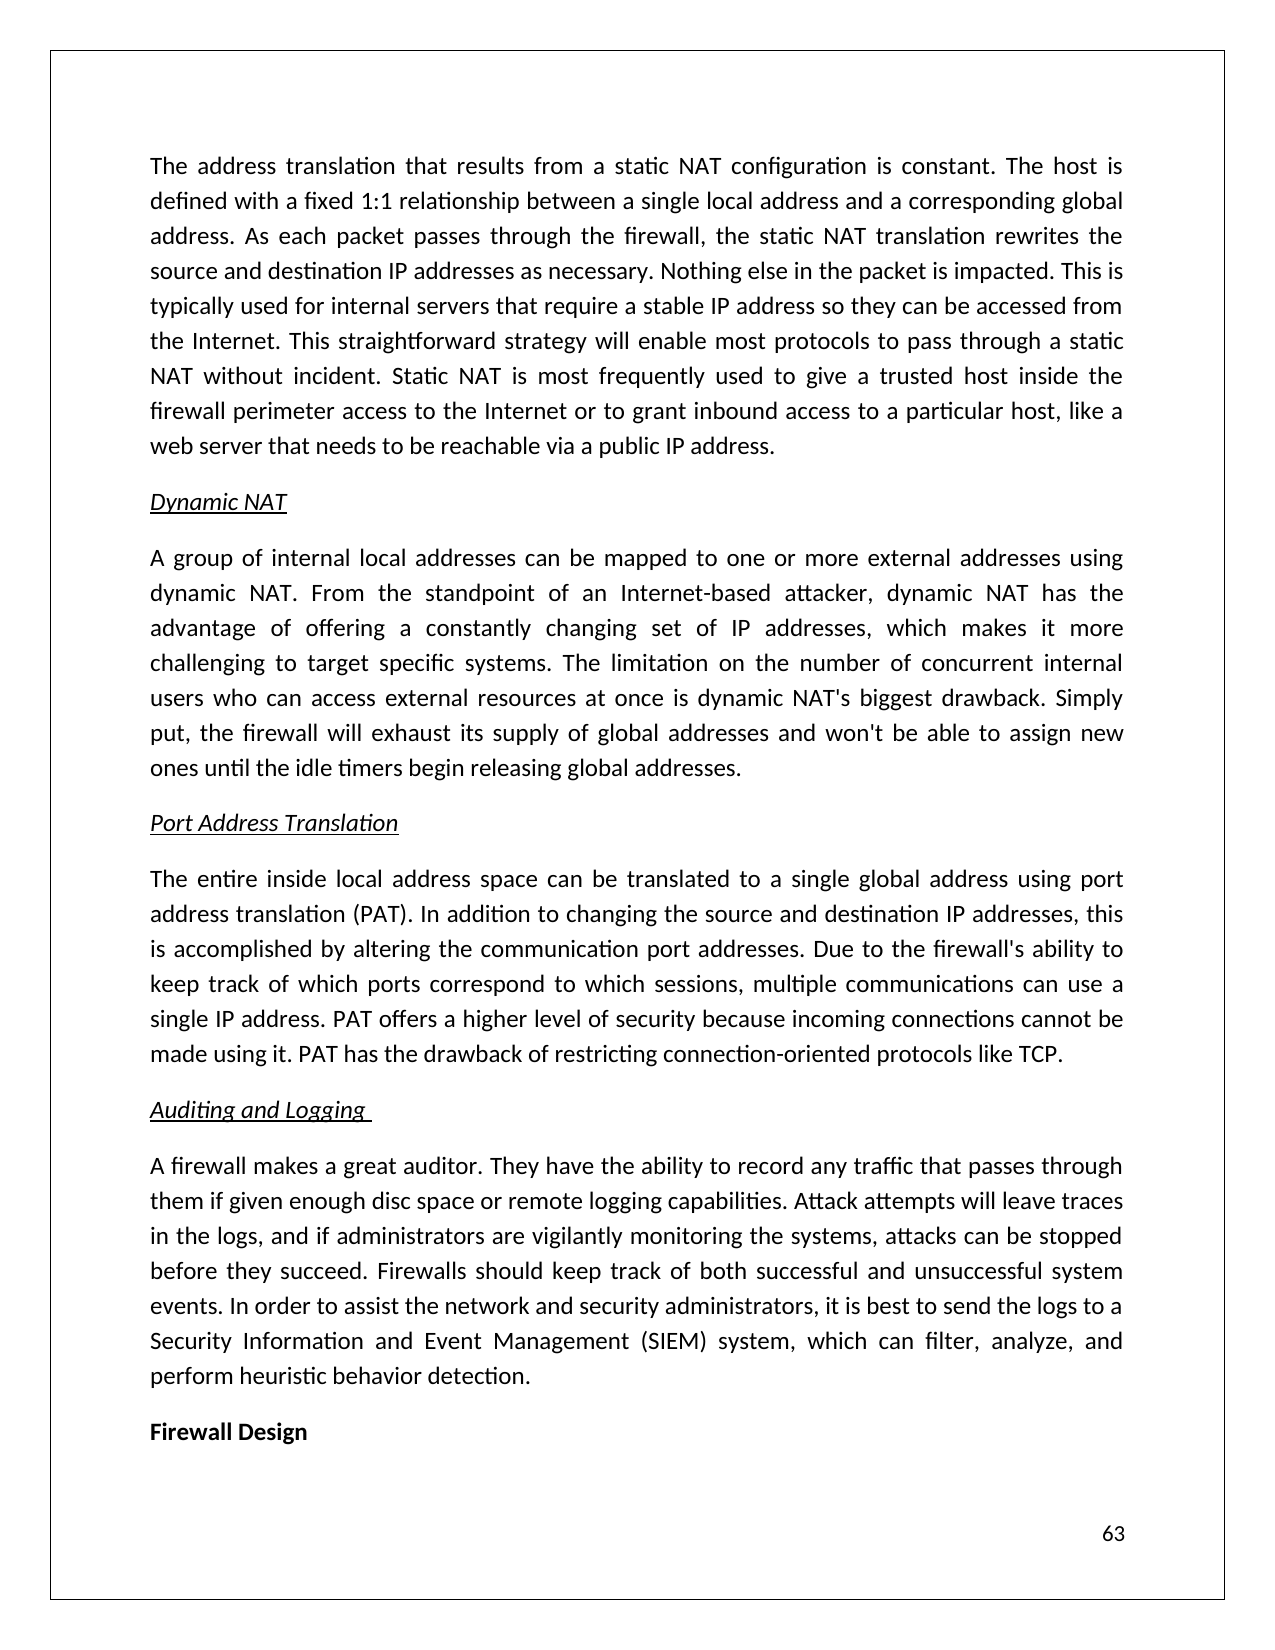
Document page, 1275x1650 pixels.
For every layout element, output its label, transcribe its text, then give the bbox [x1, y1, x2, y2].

text The entire inside local address space can be translated to a single global address using port address translation (PAT). In addition to changing the source and destination IP addresses, this is accomplished by altering the communication port addresses. Due to the firewall's ability to keep track of which ports correspond to which sessions, multiple communications can use a single IP address. PAT offers a higher level of security because incoming connections cannot be made using it. PAT has the drawback of restricting connection-oriented protocols like TCP. [150, 863, 1125, 1069]
text Dynamic NAT [150, 486, 1125, 516]
text Auditing and Logging [150, 1094, 1125, 1125]
text Firewall Design [150, 1416, 1125, 1446]
text A group of internal local addresses can be mapped to one or more external addresses using dynamic NAT. From the standpoint of an Internet-based attacker, dynamic NAT has the advantage of offering a constantly changing set of IP addresses, which makes it more challenging to target specific systems. The limitation on the number of concurrent internal users who can access external resources at once is dynamic NAT's biggest drawback. Simply put, the firewall will exhaust its supply of global addresses and won't be able to assign new ones until the idle timers begin releasing global addresses. [150, 542, 1125, 782]
text A firewall makes a great auditor. They have the ability to record any traffic that passes through them if given enough disc space or remote logging capabilities. Attack attempts will leave traces in the logs, and if administrators are vigilantly monitoring the systems, attacks can be stopped before they succeed. Firewalls should keep track of both successful and unsuccessful system events. In order to assist the network and security administrators, it is best to send the logs to a Security Information and Event Management (SIEM) system, which can filter, analyze, and perform heuristic behavior detection. [150, 1150, 1125, 1391]
text The address translation that results from a static NAT configuration is constant. The host is defined with a fixed 1:1 relationship between a single local address and a corresponding global address. As each packet passes through the firewall, the static NAT translation rewrites the source and destination IP addresses as necessary. Nothing else in the packet is impacted. This is typically used for internal servers that require a stable IP address so they can be accessed from the Internet. This straightforward strategy will enable most protocols to pass through a static NAT without incident. Static NAT is most frequently used to give a trusted host inside the firewall perimeter access to the Internet or to grant inbound access to a particular host, like a web server that needs to be reachable via a public IP address. [150, 150, 1125, 461]
text Port Address Translation [150, 807, 1125, 838]
